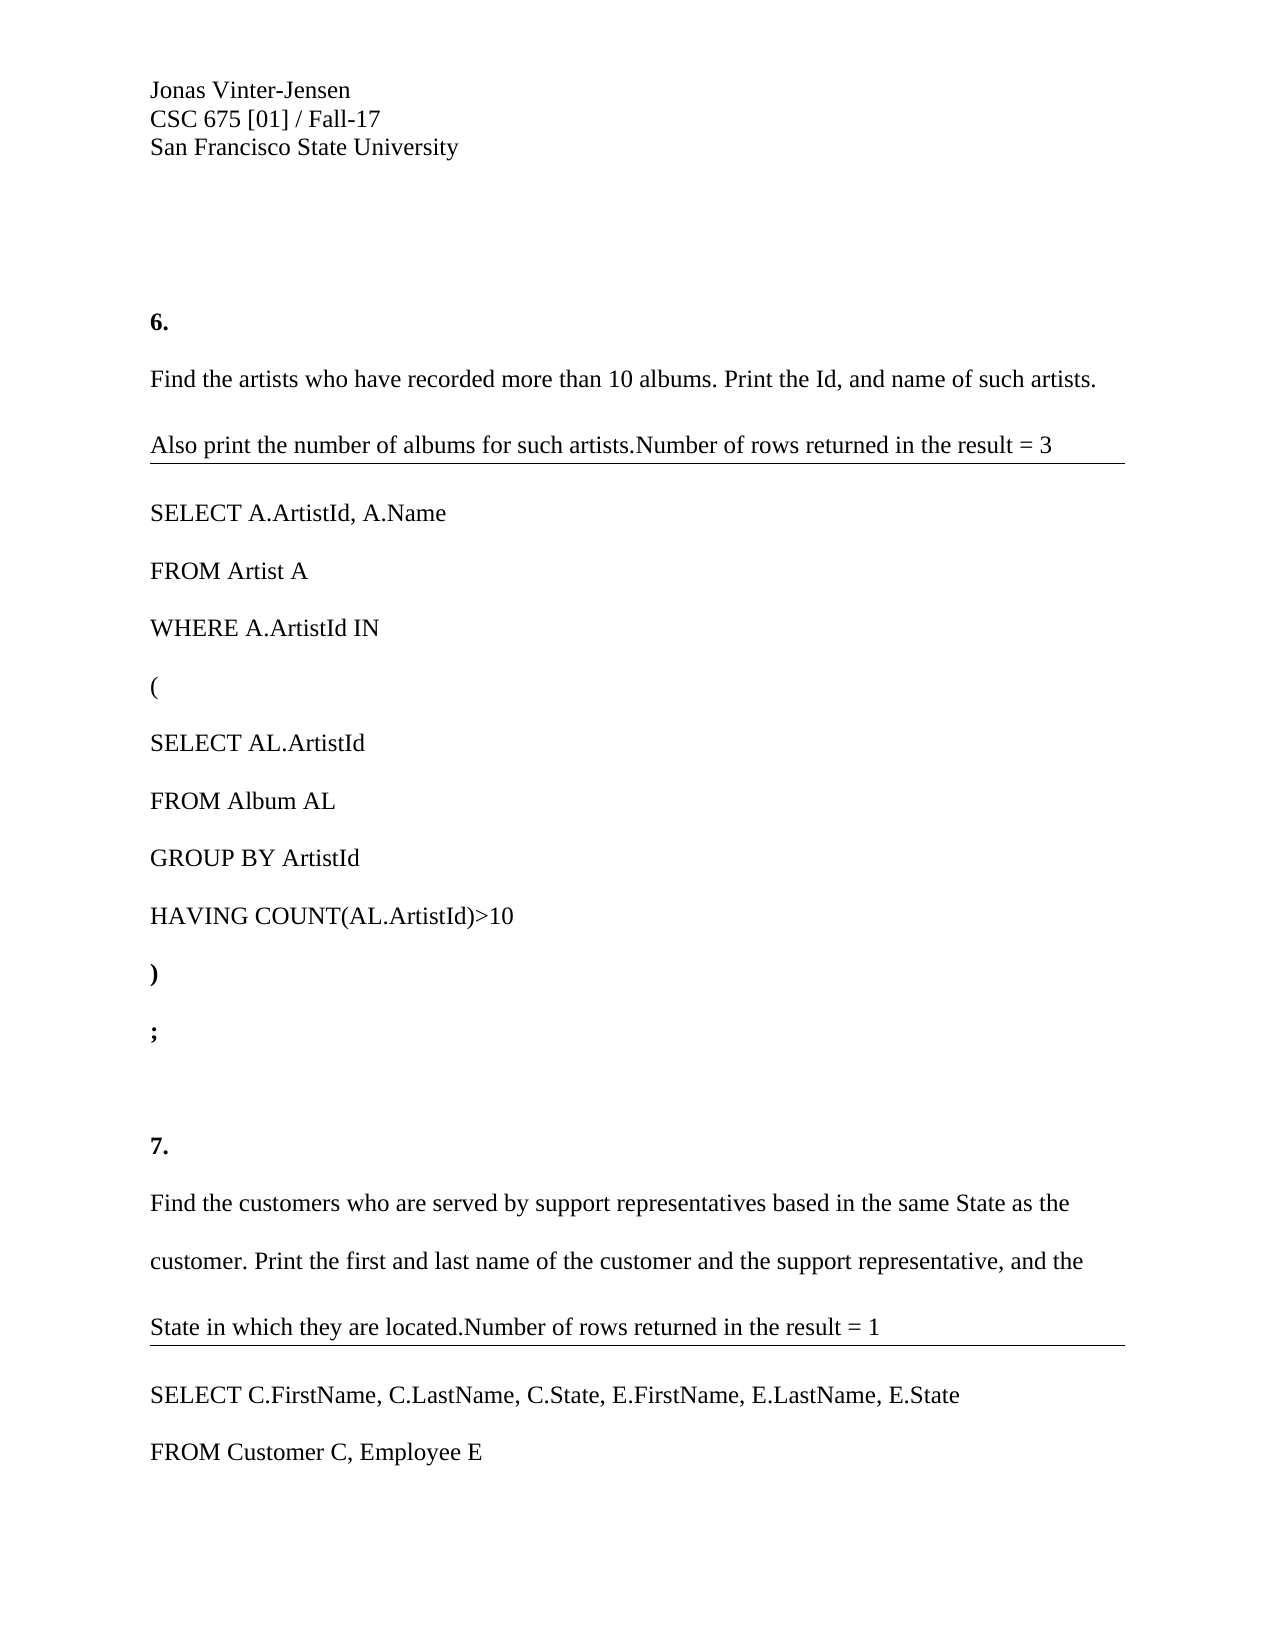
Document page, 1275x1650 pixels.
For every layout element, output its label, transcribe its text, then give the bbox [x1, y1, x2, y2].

text SELECT C.FirstName, C.LastName, C.State, E.FirstName, E.LastName, E.State [150, 1380, 1125, 1409]
text FROM Album AL [150, 786, 1125, 814]
text FROM Artist A [150, 556, 1125, 584]
text GROUP BY ArtistId [150, 843, 1125, 872]
text ; [150, 1016, 1125, 1044]
text ) [150, 958, 1125, 987]
text 7. [150, 1131, 1125, 1159]
text Find the artists who have recorded more than 10 albums. Print the Id, and name of such artists. Also print the number of albums for such artists. Number of rows returned in the result = 3 [150, 364, 1125, 463]
text WHERE A.ArtistId IN [150, 613, 1125, 642]
text HAVING COUNT(AL.ArtistId)>10 [150, 901, 1125, 929]
text ( [150, 671, 1125, 699]
text FROM Customer C, Employee E [150, 1437, 1125, 1466]
text Find the customers who are served by support representatives based in the same State as the customer. Print the first and last name of the customer and the support representative, and the State in which they are located. Number of rows returned in the result = 1 [150, 1188, 1125, 1345]
text 6. [150, 307, 1125, 336]
text SELECT A.ArtistId, A.Name [150, 498, 1125, 527]
text SELECT AL.ArtistId [150, 728, 1125, 757]
